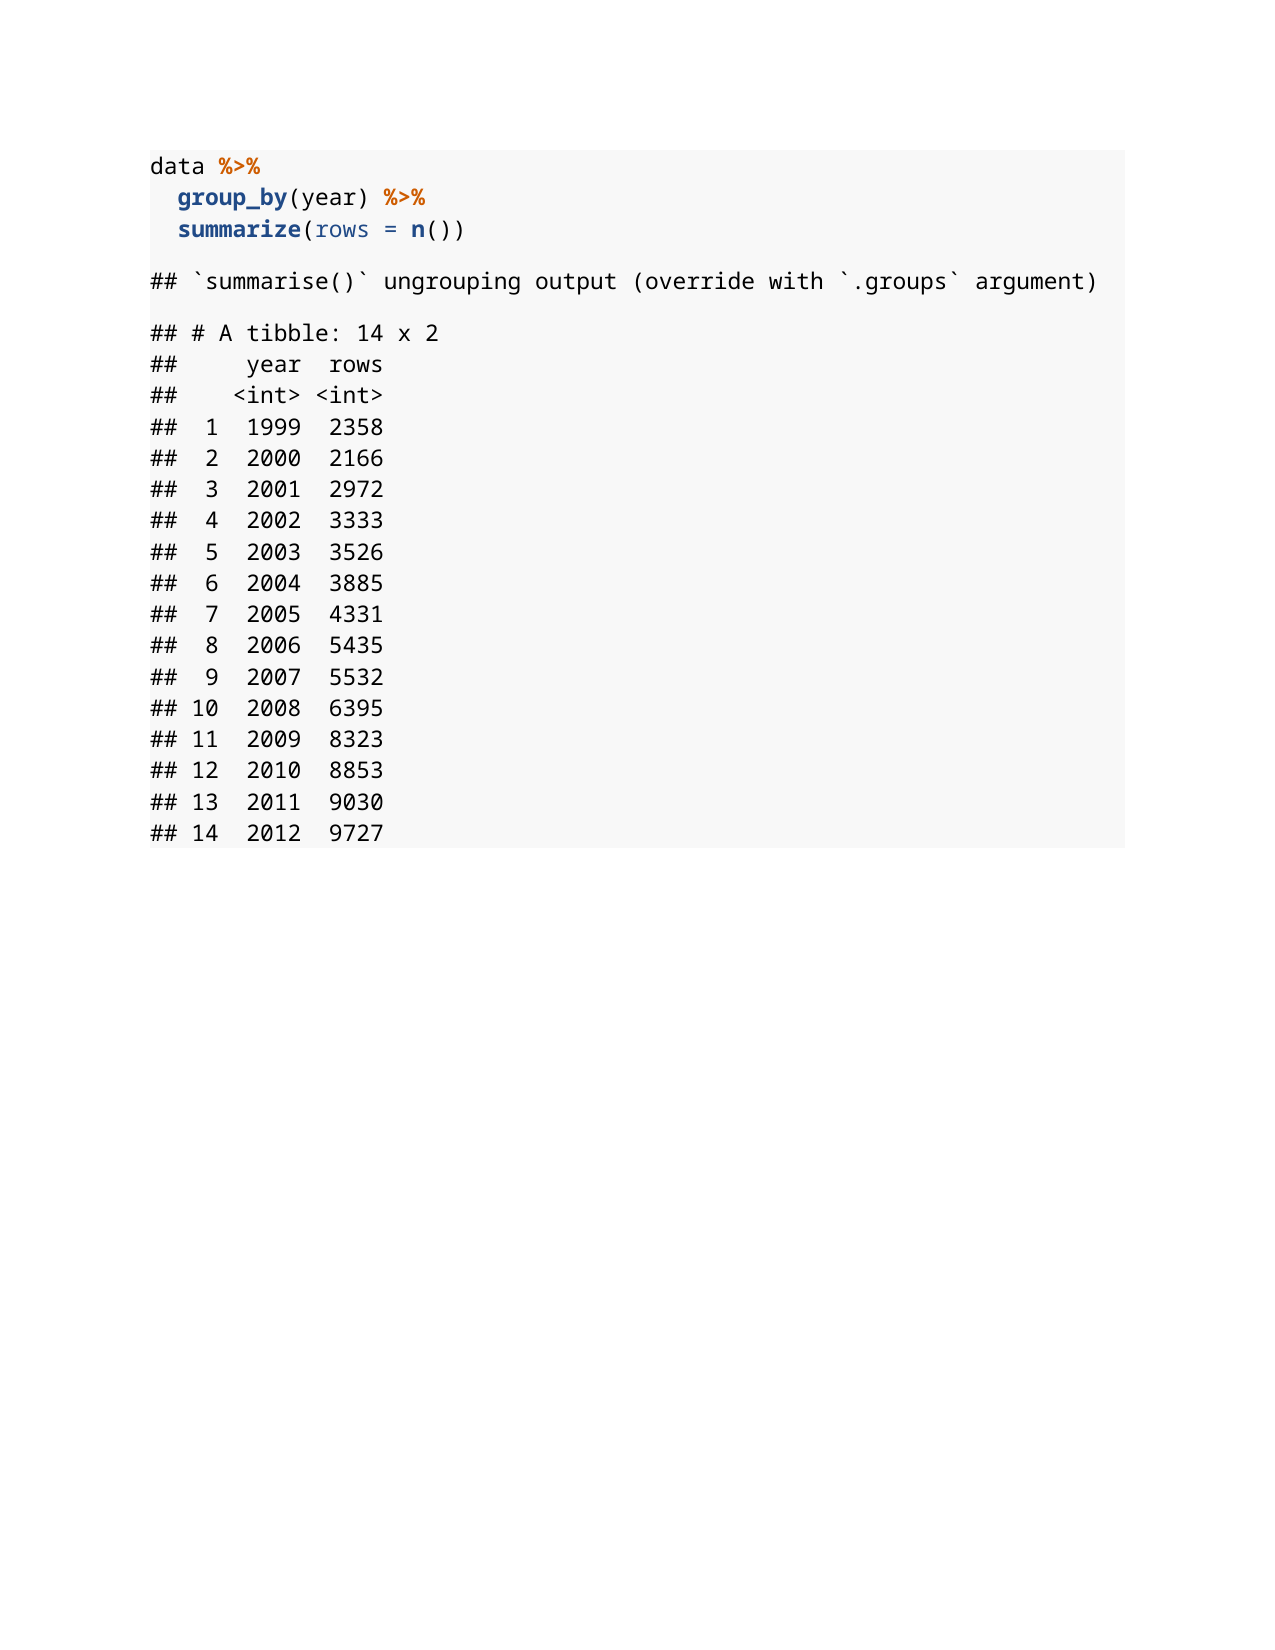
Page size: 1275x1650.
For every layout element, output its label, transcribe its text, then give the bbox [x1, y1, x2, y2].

text ## # A tibble: 14 x 2 ## year rows ## <int> <int> ## 1 1999 2358 ## 2 2000 2166 ## 3 2001 2972 ## 4 2002 3333 ## 5 2003 3526 ## 6 2004 3885 ## 7 2005 4331 ## 8 2006 5435 ## 9 2007 5532 ## 10 2008 6395 ## 11 2009 8323 ## 12 2010 8853 ## 13 2011 9030 ## 14 2012 9727 [150, 317, 1125, 848]
text ## `summarise()` ungrouping output (override with `.groups` argument) [150, 264, 1125, 296]
text data %>% group_by(year) %>% summarize(rows = n()) [150, 150, 1125, 244]
